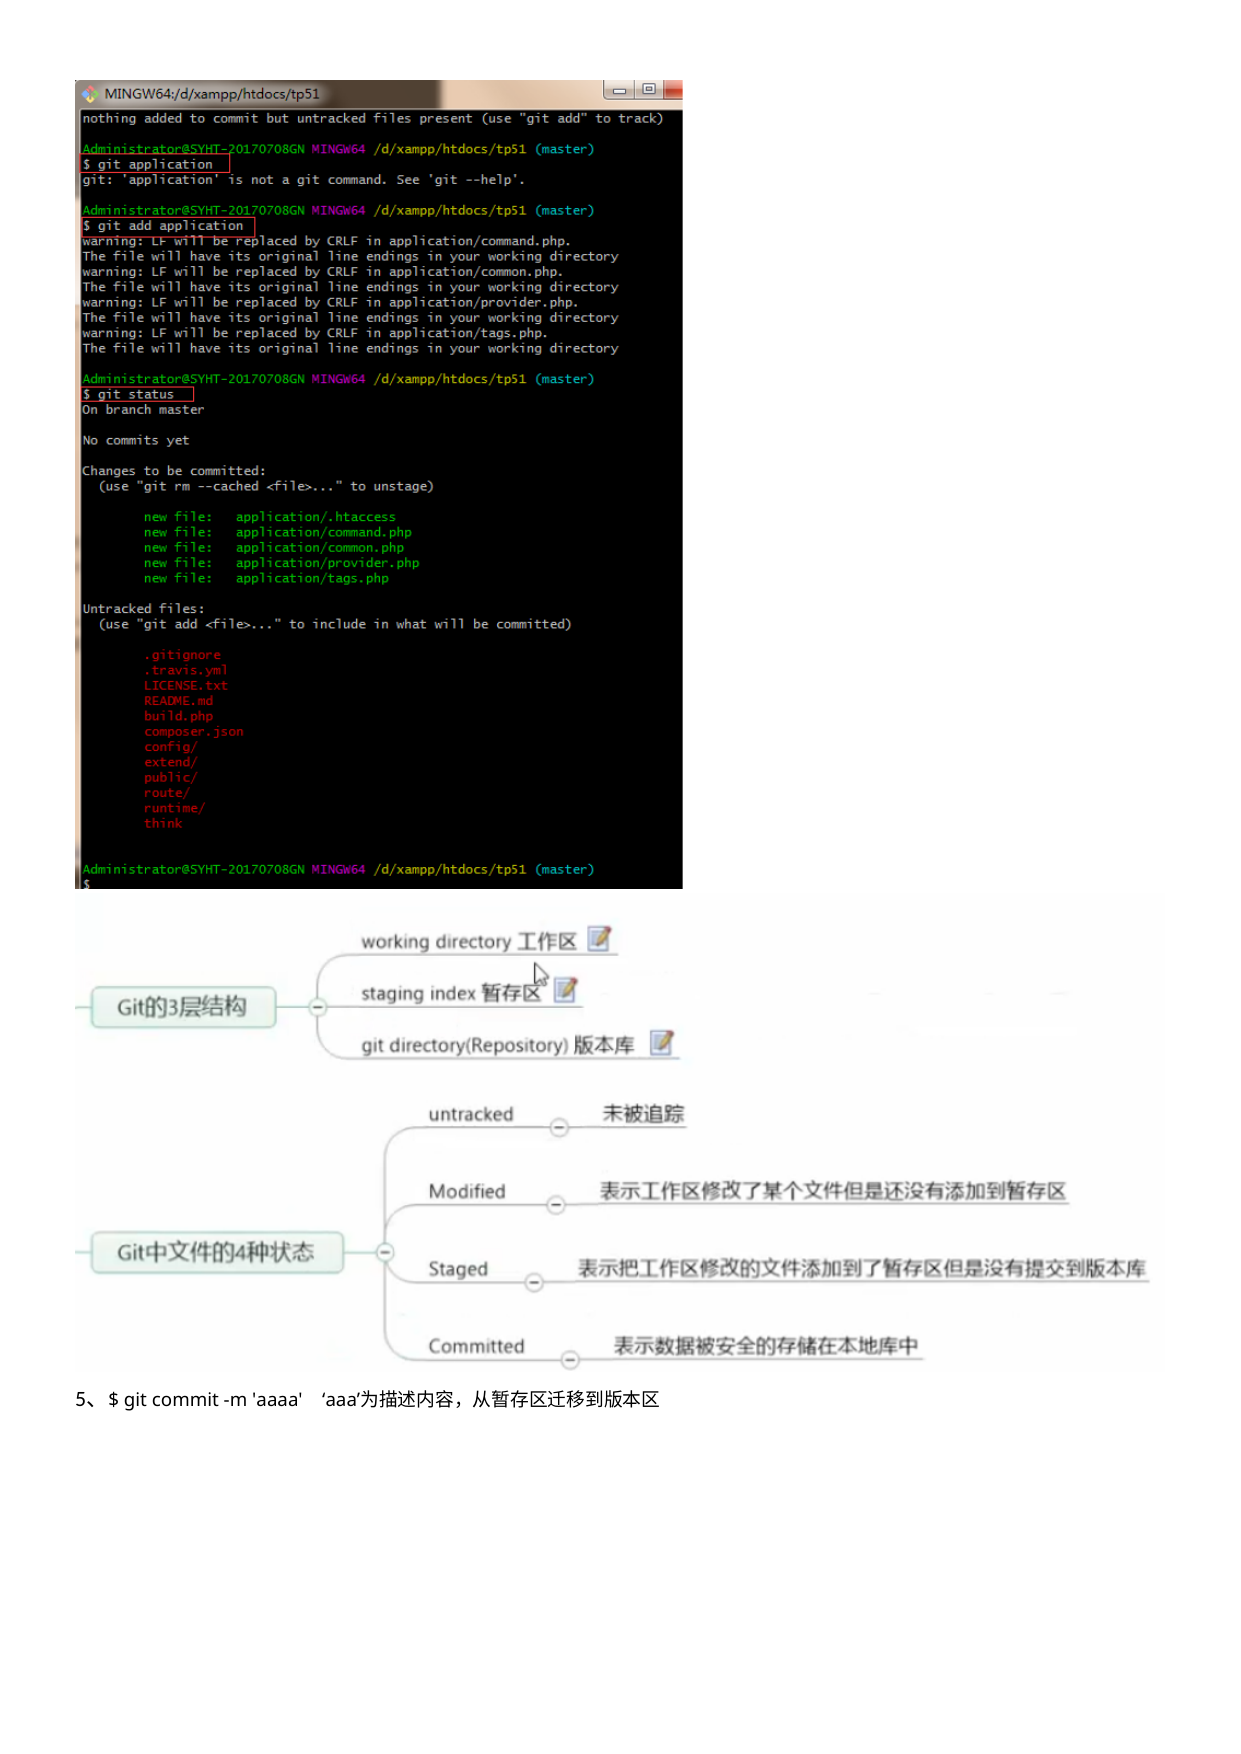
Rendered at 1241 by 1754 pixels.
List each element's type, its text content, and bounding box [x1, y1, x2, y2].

picture [75, 80, 683, 889]
picture [75, 893, 1166, 1372]
text 5、$ git commit -m 'aaaa' ‘aaa’为描述内容，从暂存区迁移到版本区 [75, 1381, 1165, 1413]
